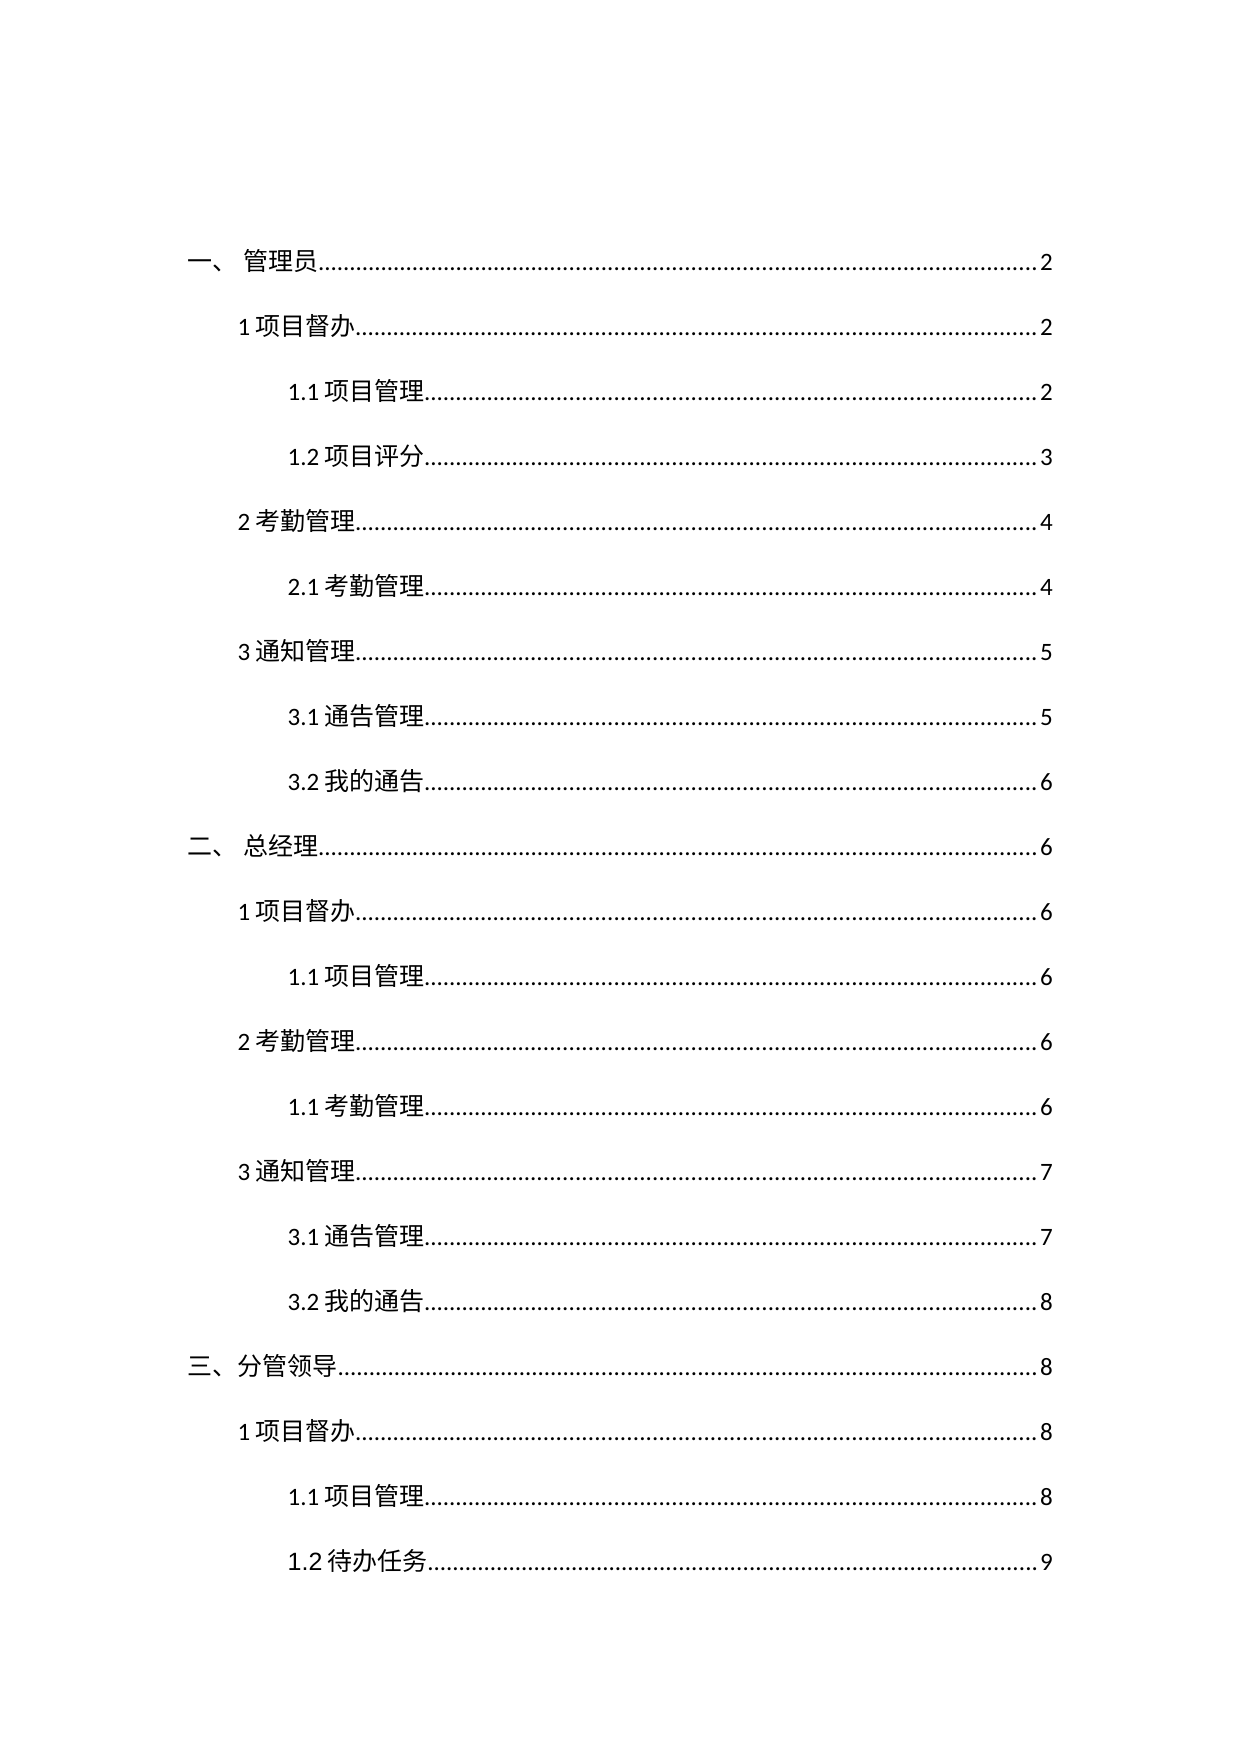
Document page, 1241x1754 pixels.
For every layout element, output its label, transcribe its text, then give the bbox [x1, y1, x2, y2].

text 二、 总经理 6 [187, 812, 1053, 877]
text 1.1项目管理 6 [287, 942, 1053, 1007]
text 3通知管理 5 [237, 617, 1053, 682]
text 3.1通告管理 5 [287, 682, 1053, 747]
text 2考勤管理 4 [237, 487, 1053, 552]
text 1项目督办 2 [237, 292, 1053, 357]
text 3.1通告管理 7 [287, 1202, 1053, 1267]
text 三、分管领导 8 [187, 1332, 1053, 1397]
text 2考勤管理 6 [237, 1007, 1053, 1072]
text 3.2我的通告 6 [287, 747, 1053, 812]
text 1项目督办 6 [237, 877, 1053, 942]
text 3.2我的通告 8 [287, 1267, 1053, 1332]
text 1.1项目管理 8 [287, 1462, 1053, 1527]
text 1.2待办任务 9 [287, 1527, 1053, 1592]
text 1.1项目管理 2 [287, 357, 1053, 422]
text 1项目督办 8 [237, 1397, 1053, 1462]
text 1.1考勤管理 6 [287, 1072, 1053, 1137]
text 1.2项目评分 3 [287, 422, 1053, 487]
text 3通知管理 7 [237, 1137, 1053, 1202]
text 一、 管理员 2 [187, 227, 1053, 292]
text 2.1考勤管理 4 [287, 552, 1053, 617]
